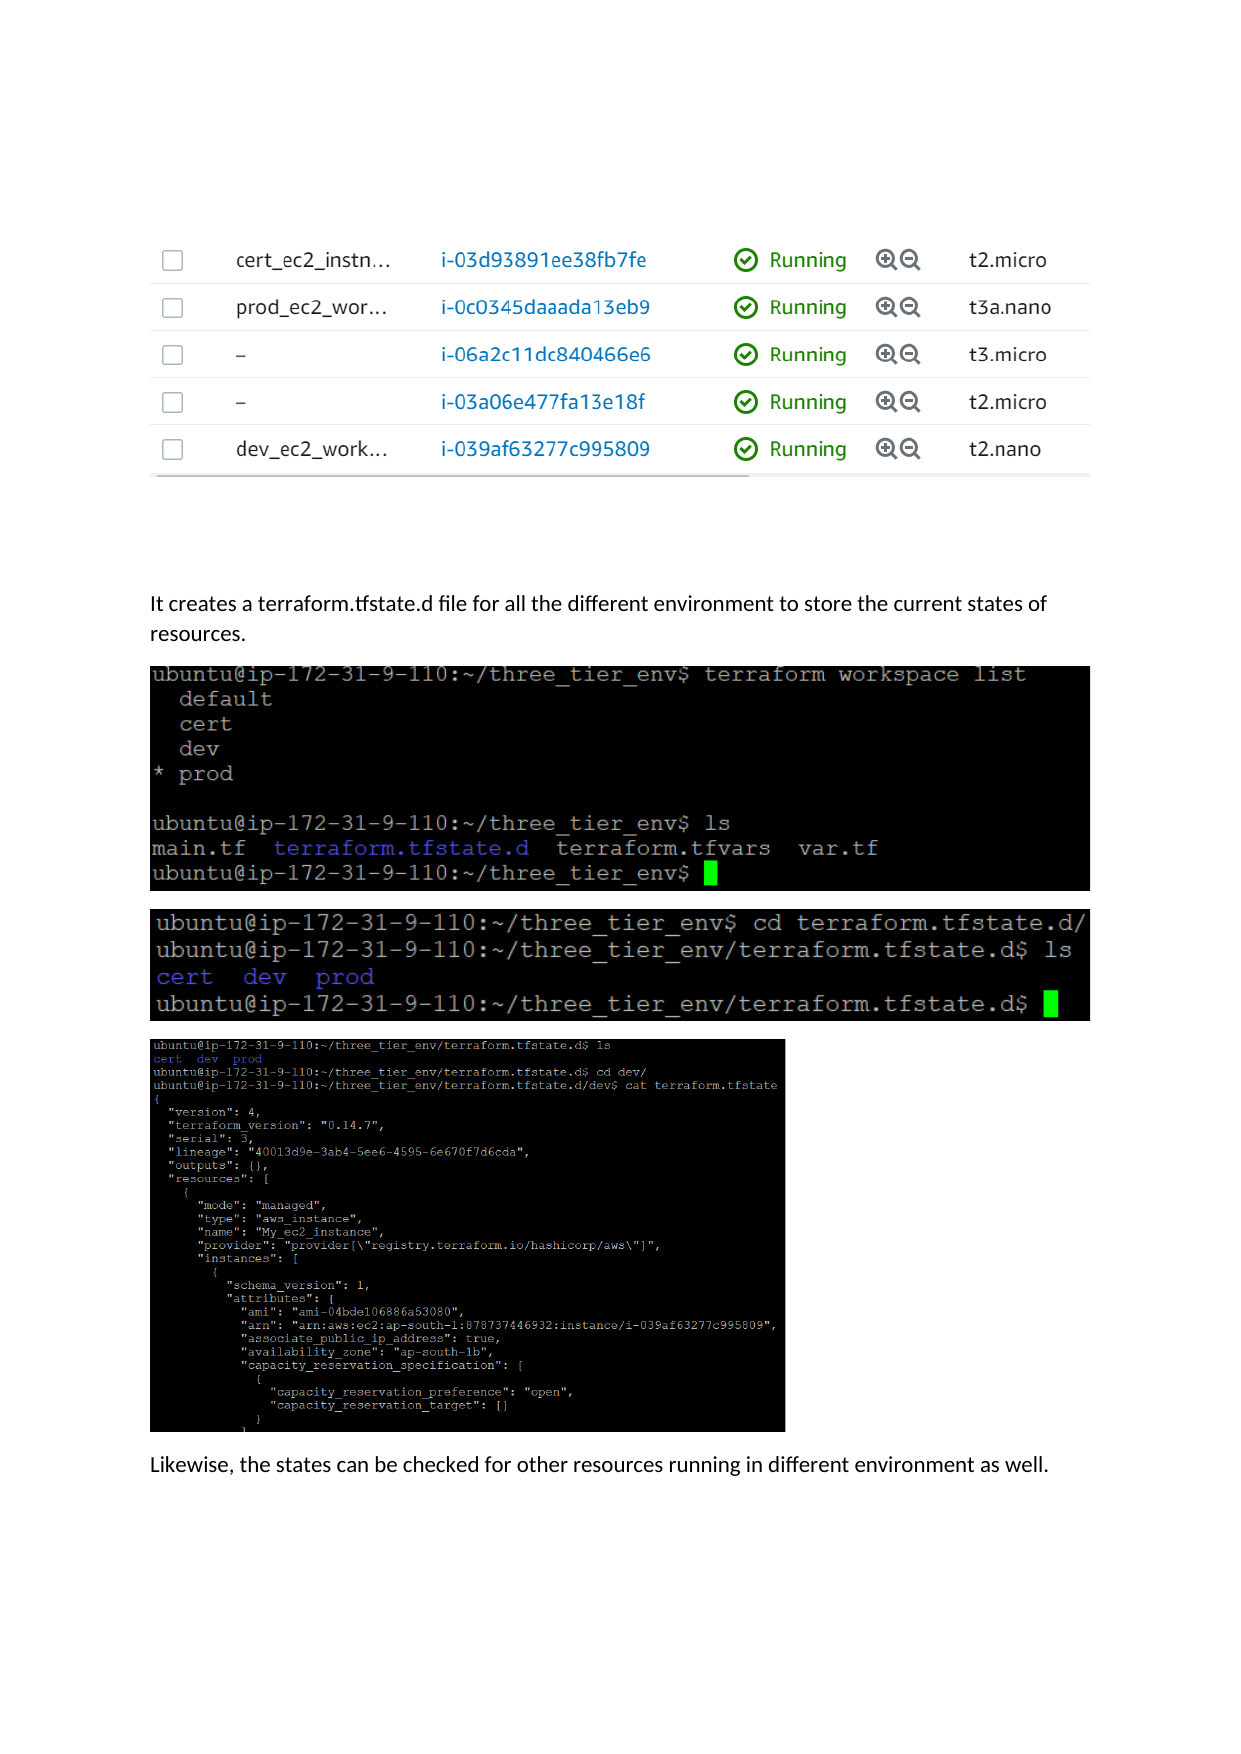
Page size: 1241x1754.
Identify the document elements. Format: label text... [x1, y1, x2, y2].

picture [150, 243, 1091, 477]
picture [150, 909, 1091, 1021]
picture [150, 666, 1091, 891]
text It creates a terraform.tfstate.d file for all the different environment to store the current states of resources. [150, 589, 1090, 647]
text Likewise, the states can be checked for other resources running in different environment as well. [150, 1451, 1090, 1479]
picture [150, 1039, 786, 1432]
